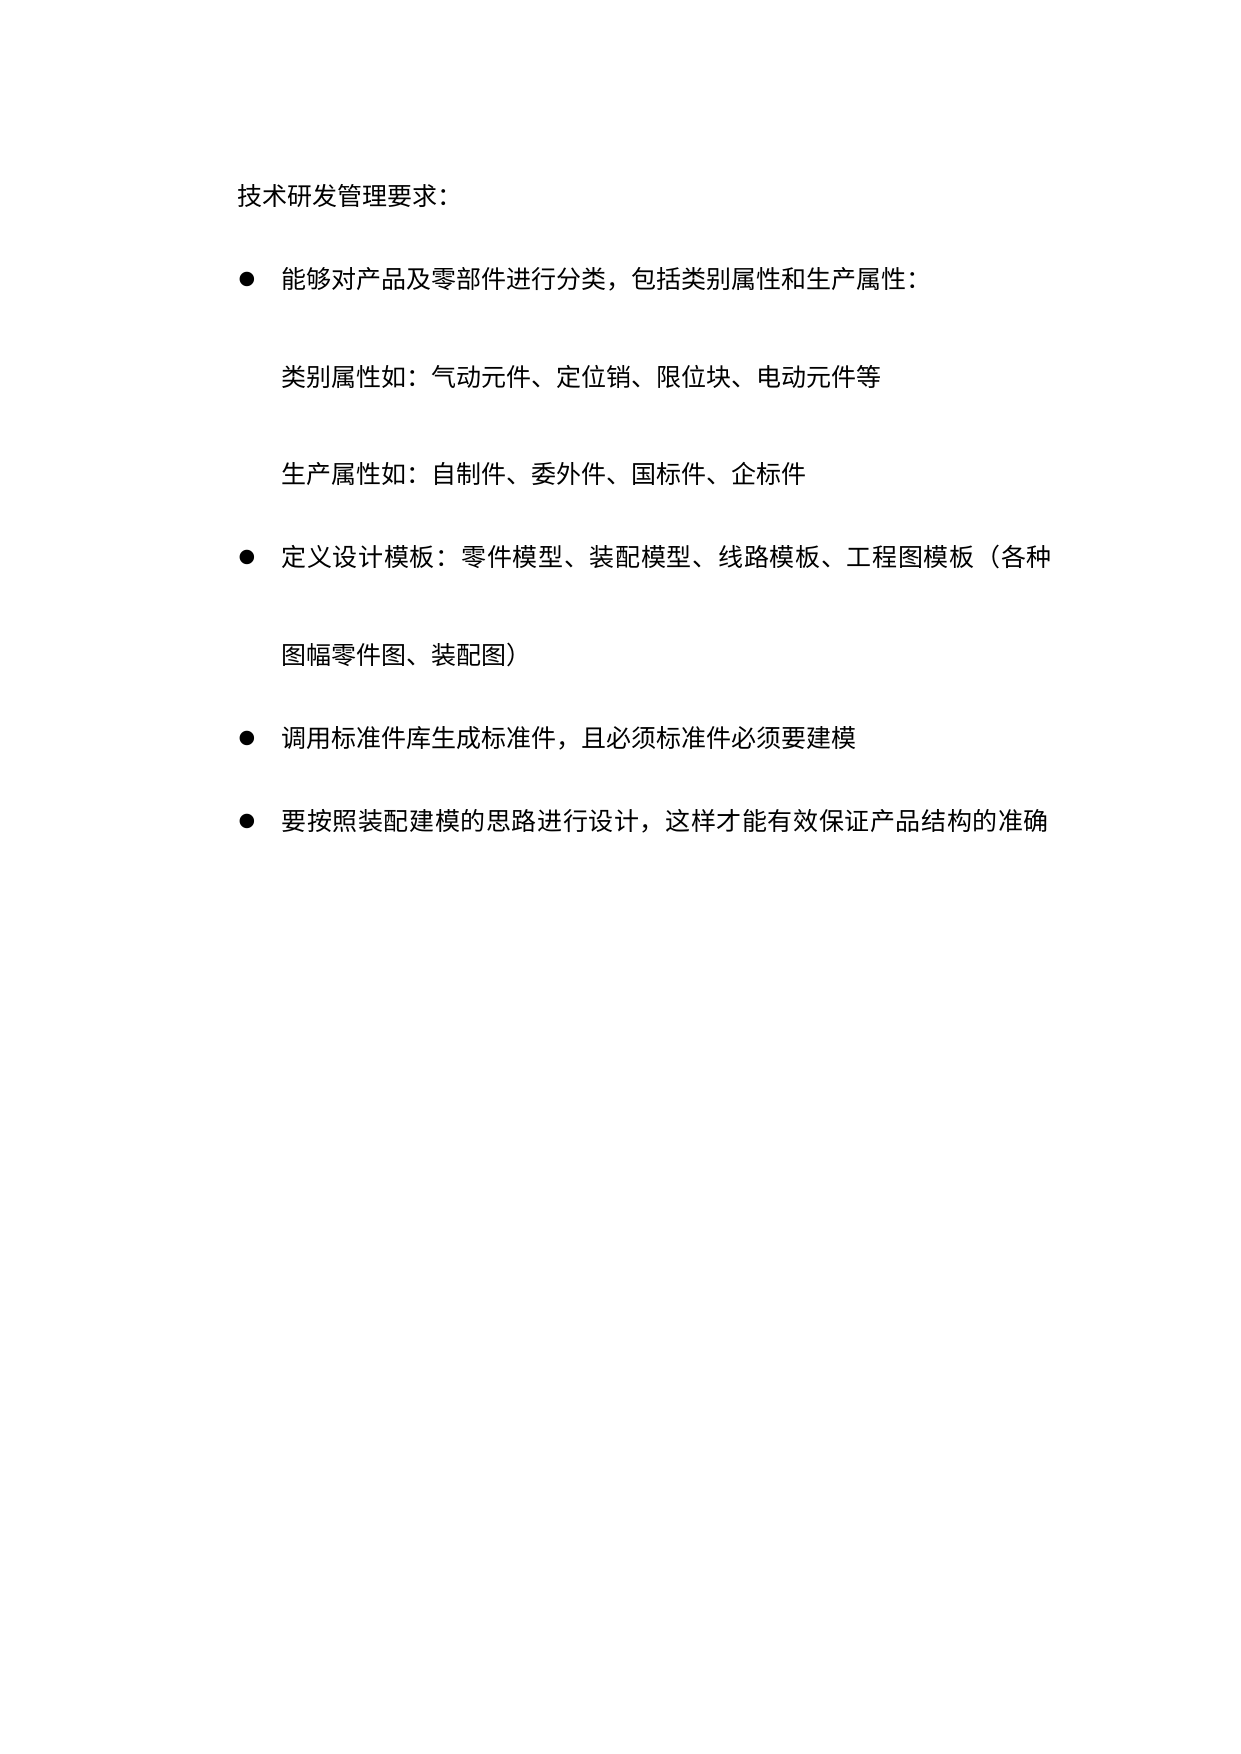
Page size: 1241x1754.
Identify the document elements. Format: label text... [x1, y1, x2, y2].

text 技术研发管理要求： [187, 162, 1053, 227]
list 调用标准件库生成标准件，且必须标准件必须要建模 [237, 704, 1053, 769]
list 能够对产品及零部件进行分类，包括类别属性和生产属性： 类别属性如：气动元件、定位销、限位块、电动元件等 生产属性如：自制件、委外件、国标件、企标件 [237, 245, 1053, 505]
list 定义设计模板：零件模型、装配模型、线路模板、工程图模板（各种图幅零件图、装配图） [237, 523, 1053, 686]
list 要按照装配建模的思路进行设计，这样才能有效保证产品结构的准确。 [237, 787, 1053, 949]
